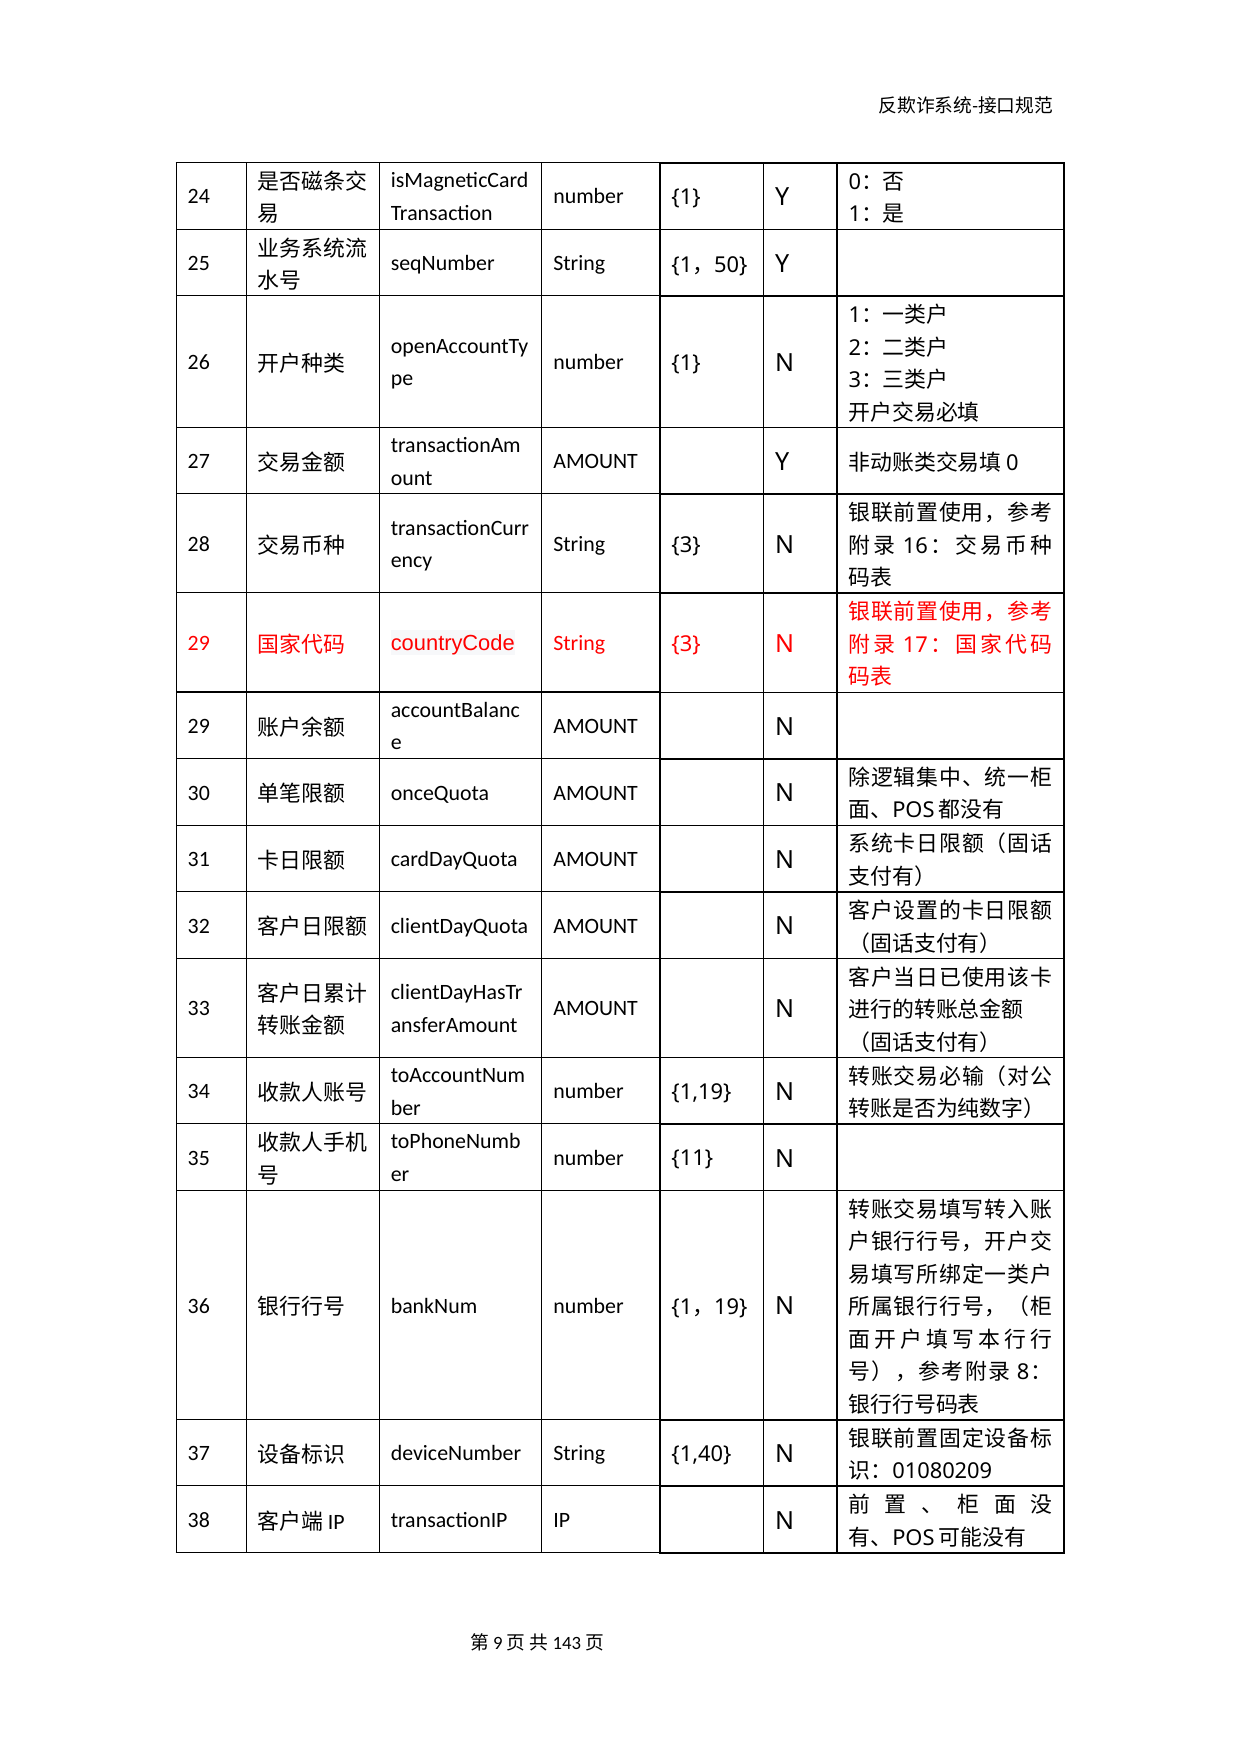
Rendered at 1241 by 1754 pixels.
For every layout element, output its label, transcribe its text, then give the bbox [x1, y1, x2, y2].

table_cell 35 [177, 1124, 246, 1190]
table_cell seqNumber [380, 230, 541, 295]
table_cell String [542, 494, 659, 592]
table_cell AMOUNT [542, 759, 659, 824]
table_cell 交易金额 [247, 428, 379, 493]
table_cell number [542, 163, 659, 228]
table_cell String [542, 230, 659, 295]
table_cell 34 [177, 1058, 246, 1123]
table_cell 26 [177, 296, 246, 427]
table_cell String [542, 593, 659, 691]
table_cell {1，19} [661, 1191, 763, 1419]
table_cell 是否磁条交易 [247, 163, 379, 228]
table_cell String [542, 1420, 659, 1485]
table_cell 除逻辑集中、统一柜面、POS都没有 [838, 760, 1063, 824]
table_cell AMOUNT [542, 826, 659, 891]
table_cell bankNum [380, 1191, 541, 1419]
table_cell AMOUNT [542, 959, 659, 1057]
table_cell 37 [177, 1420, 246, 1485]
table_cell 银联前置固定设备标识：01080209 [838, 1421, 1063, 1485]
table_cell 转账交易必输（对公转账是否为纯数字） [838, 1058, 1063, 1123]
table_cell 1：一类户 2：二类户 3：三类户 开户交易必填 [838, 297, 1063, 427]
table_cell 前置、柜面没有、POS可能没有 [838, 1487, 1063, 1552]
table_cell 收款人手机号 [247, 1124, 379, 1190]
table_cell isMagneticCardTransaction [380, 163, 541, 228]
table_cell N [764, 1421, 836, 1485]
table_cell [661, 826, 763, 891]
table_cell clientDayHasTransferAmount [380, 959, 541, 1057]
table_cell {1,19} [661, 1058, 763, 1123]
table_cell Y [764, 428, 836, 493]
table_cell toPhoneNumber [380, 1124, 541, 1190]
table_cell 非动账类交易填0 [838, 428, 1063, 493]
table_cell {1,40} [661, 1421, 763, 1485]
table_cell 0：否 1：是 [838, 164, 1063, 228]
table_cell 38 [177, 1486, 246, 1552]
table_cell toAccountNumber [380, 1058, 541, 1123]
table_cell 交易币种 [247, 494, 379, 592]
table_cell 转账交易填写转入账户银行行号，开户交易填写所绑定一类户所属银行行号，（柜面开户填写本行行号），参考附录8：银行行号码表 [838, 1191, 1063, 1419]
table_cell {1} [661, 164, 763, 228]
table_cell accountBalance [380, 693, 541, 758]
table_cell [838, 693, 1063, 758]
table_cell countryCode [380, 593, 541, 691]
table_cell {3} [661, 594, 763, 691]
table_cell 27 [177, 428, 246, 493]
table_cell [661, 693, 763, 758]
table_cell 单笔限额 [247, 759, 379, 824]
table_cell 29 [177, 593, 246, 691]
table_cell number [542, 296, 659, 427]
table_cell AMOUNT [542, 693, 659, 758]
table_cell transactionAmount [380, 428, 541, 493]
table_cell 银联前置使用，参考附录17：国家代码码表 [838, 594, 1063, 691]
table_cell N [764, 594, 836, 691]
table_cell N [764, 959, 836, 1057]
table_cell N [764, 1058, 836, 1123]
table_cell N [764, 1125, 836, 1190]
table_cell Y [764, 164, 836, 228]
table_cell 开户种类 [247, 296, 379, 427]
table_cell 卡日限额 [247, 826, 379, 891]
table_cell 设备标识 [247, 1420, 379, 1485]
table_cell 客户端IP [247, 1486, 379, 1552]
table_cell N [764, 297, 836, 427]
table_cell AMOUNT [542, 428, 659, 493]
table_cell 25 [177, 230, 246, 295]
table_cell [661, 1487, 763, 1552]
table_cell [661, 428, 763, 493]
table_cell {1，50} [661, 230, 763, 295]
table_cell transactionIP [380, 1486, 541, 1552]
table_cell [661, 959, 763, 1057]
table_cell [661, 760, 763, 824]
table_cell 收款人账号 [247, 1058, 379, 1123]
table_cell 客户日累计转账金额 [247, 959, 379, 1057]
table_cell 31 [177, 826, 246, 891]
table_cell openAccountType [380, 296, 541, 427]
table_cell 银行行号 [247, 1191, 379, 1419]
table_cell cardDayQuota [380, 826, 541, 891]
table_cell {11} [661, 1125, 763, 1190]
table_cell N [764, 1191, 836, 1419]
table_cell N [764, 893, 836, 958]
table_cell number [542, 1124, 659, 1190]
table_cell transactionCurrency [380, 494, 541, 592]
table_cell 33 [177, 959, 246, 1057]
table_cell {1} [661, 297, 763, 427]
table_cell 32 [177, 892, 246, 958]
table_cell onceQuota [380, 759, 541, 824]
table_cell 28 [177, 494, 246, 592]
table_cell Y [764, 230, 836, 295]
table_cell number [542, 1191, 659, 1419]
table_cell N [764, 495, 836, 592]
table_cell 24 [177, 163, 246, 228]
table_cell 客户日限额 [247, 892, 379, 958]
table_cell N [764, 693, 836, 758]
table_cell [661, 893, 763, 958]
table_cell 系统卡日限额（固话支付有） [838, 826, 1063, 891]
table_cell N [764, 760, 836, 824]
table_cell N [764, 1487, 836, 1552]
table_cell 36 [177, 1191, 246, 1419]
table_cell N [764, 826, 836, 891]
table_cell 客户当日已使用该卡进行的转账总金额 （固话支付有） [838, 959, 1063, 1057]
table_cell IP [542, 1486, 659, 1552]
table_cell {3} [661, 495, 763, 592]
table_cell deviceNumber [380, 1420, 541, 1485]
table_cell AMOUNT [542, 892, 659, 958]
table_cell [838, 230, 1063, 295]
table_cell clientDayQuota [380, 892, 541, 958]
table_cell 客户设置的卡日限额（固话支付有） [838, 893, 1063, 958]
table_cell number [542, 1058, 659, 1123]
table_cell 银联前置使用，参考附录16：交易币种码表 [838, 495, 1063, 592]
table_cell 国家代码 [247, 593, 379, 691]
table_cell 账户余额 [247, 693, 379, 758]
table_cell 29 [177, 693, 246, 758]
table_cell [838, 1125, 1063, 1190]
table_cell 业务系统流水号 [247, 230, 379, 295]
table_cell 30 [177, 759, 246, 824]
